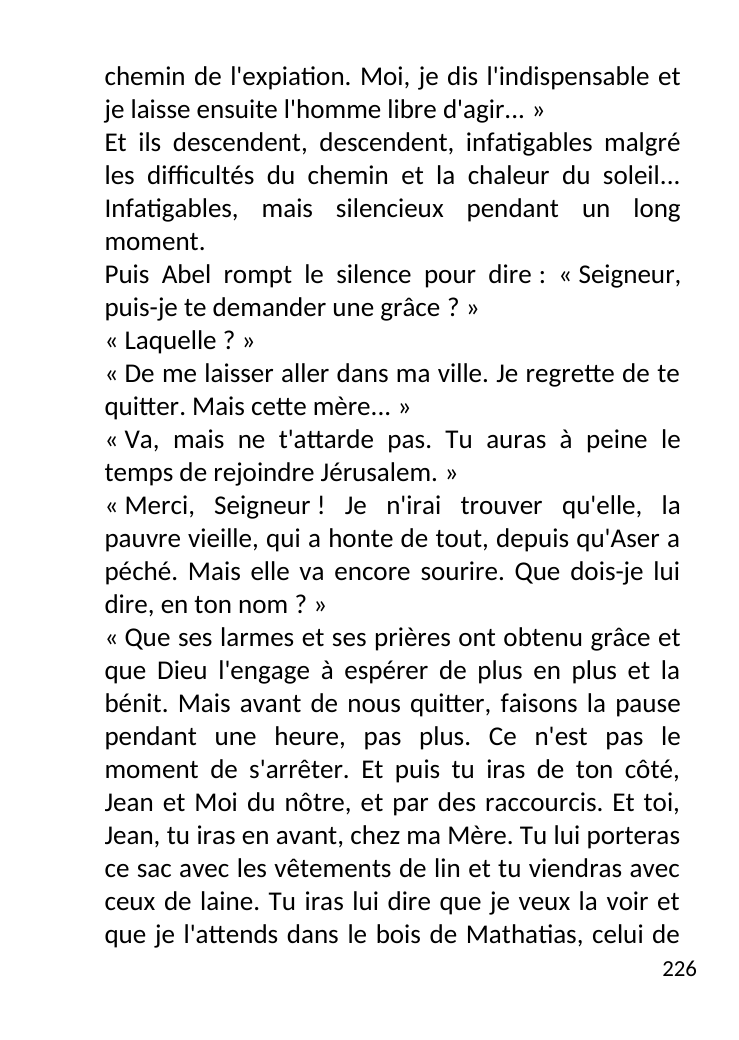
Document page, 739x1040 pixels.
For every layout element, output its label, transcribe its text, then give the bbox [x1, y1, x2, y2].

text « Merci, Seigneur ! Je n'irai trouver qu'elle, la pauvre vieille, qui a honte de tout, depuis qu'Aser a péché. Mais elle va encore sourire. Que dois-je lui dire, en ton nom ? » [104, 488, 681, 620]
text Et ils descendent, descendent, infatigables malgré les difficultés du chemin et la chaleur du soleil... Infatigables, mais silencieux pendant un long moment. [104, 125, 681, 257]
text « De me laisser aller dans ma ville. Je regrette de te quitter. Mais cette mère... » [104, 356, 681, 422]
text « Va, mais ne t'attarde pas. Tu auras à peine le temps de rejoindre Jérusalem. » [104, 422, 681, 488]
text « Laquelle ? » [104, 323, 681, 356]
text Puis Abel rompt le silence pour dire : « Seigneur, puis-je te demander une grâce ? » [104, 257, 681, 323]
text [104, 620, 681, 951]
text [104, 59, 681, 125]
